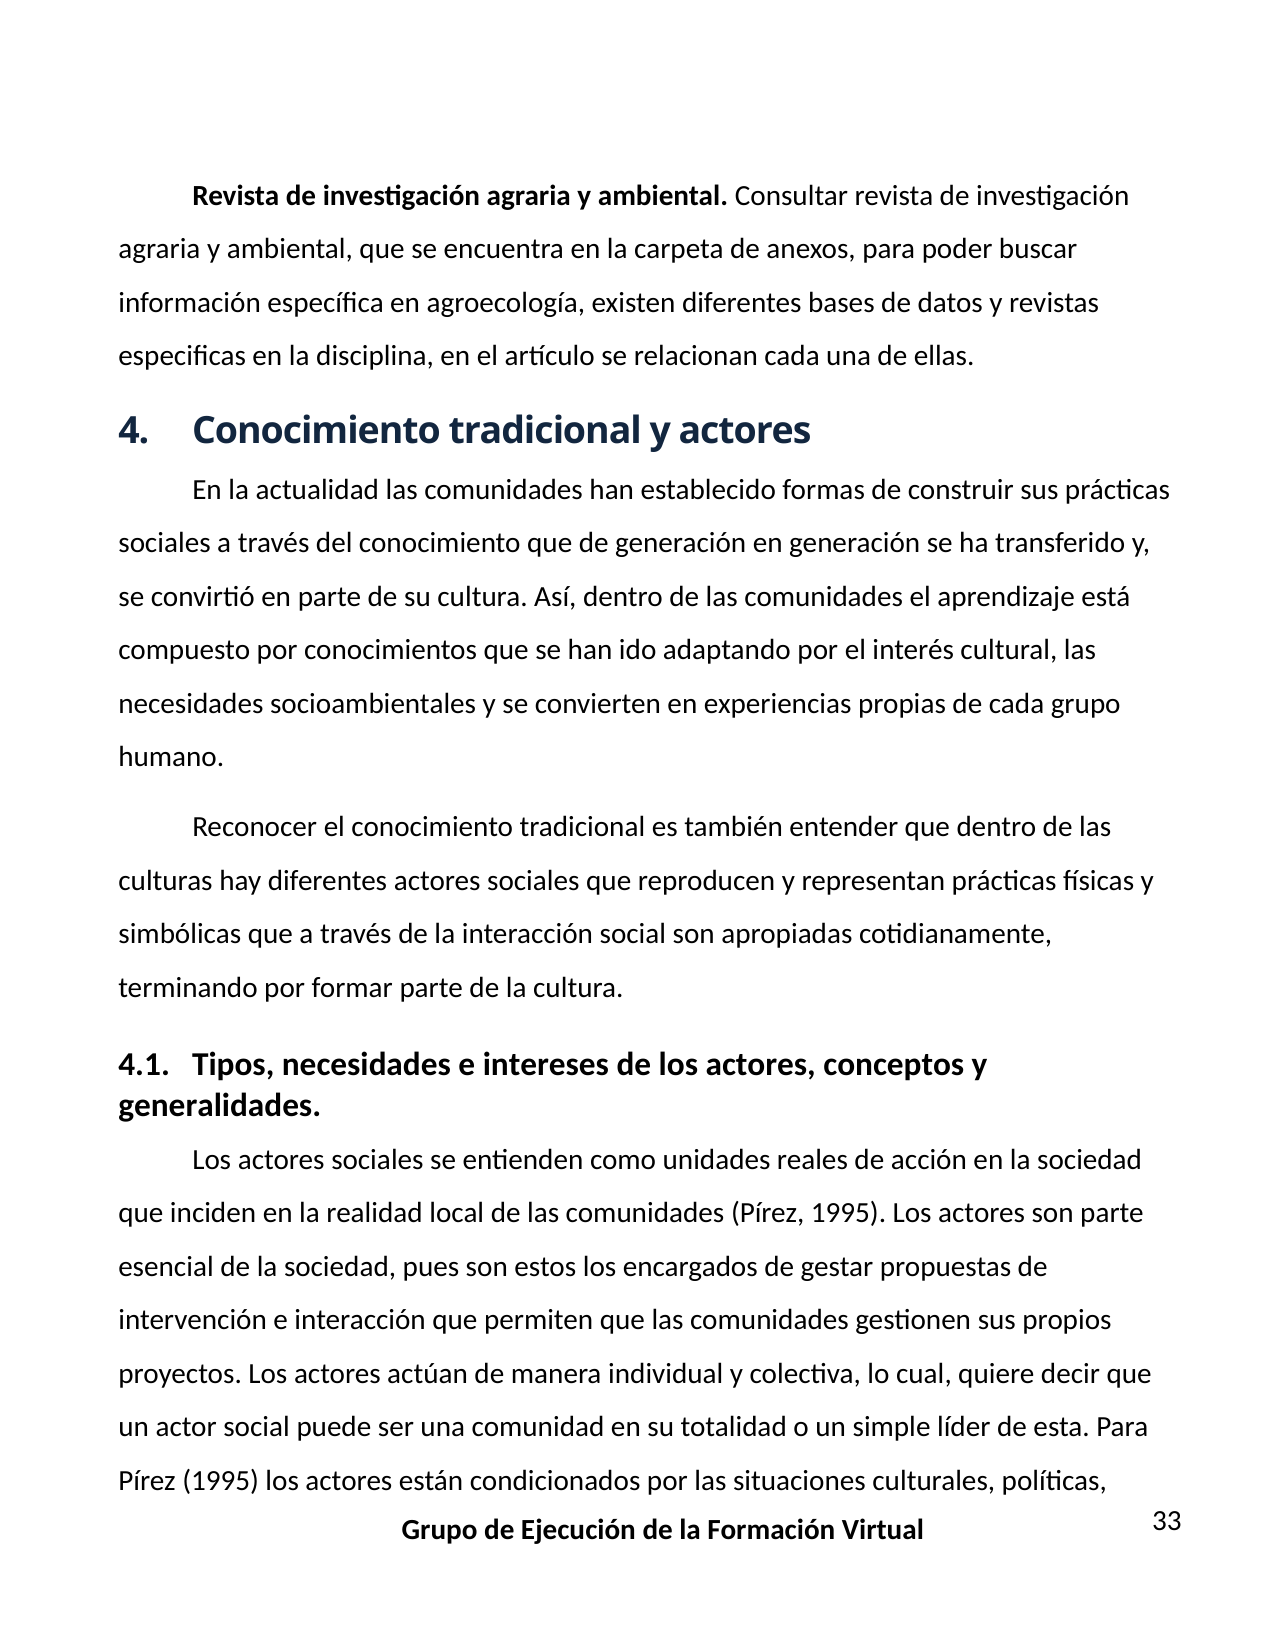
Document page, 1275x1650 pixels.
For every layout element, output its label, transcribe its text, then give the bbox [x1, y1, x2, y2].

text Reconocer el conocimiento tradicional es también entender que dentro de las culturas hay diferentes actores sociales que reproducen y representan prácticas físicas y simbólicas que a través de la interacción social son apropiadas cotidianamente, terminando por formar parte de la cultura. [118, 808, 1181, 1004]
text Revista de investigación agraria y ambiental. Consultar revista de investigación agraria y ambiental, que se encuentra en la carpeta de anexos, para poder buscar información específica en agroecología, existen diferentes bases de datos y revistas especificas en la disciplina, en el artículo se relacionan cada una de ellas. [118, 177, 1181, 373]
subtitle Tipos, necesidades e intereses de los actores, conceptos y generalidades. [118, 1043, 1181, 1124]
subtitle Conocimiento tradicional y actores [118, 403, 1181, 454]
text En la actualidad las comunidades han establecido formas de construir sus prácticas sociales a través del conocimiento que de generación en generación se ha transferido y, se convirtió en parte de su cultura. Así, dentro de las comunidades el aprendizaje está compuesto por conocimientos que se han ido adaptando por el interés cultural, las necesidades socioambientales y se convierten en experiencias propias de cada grupo humano. [118, 471, 1181, 774]
